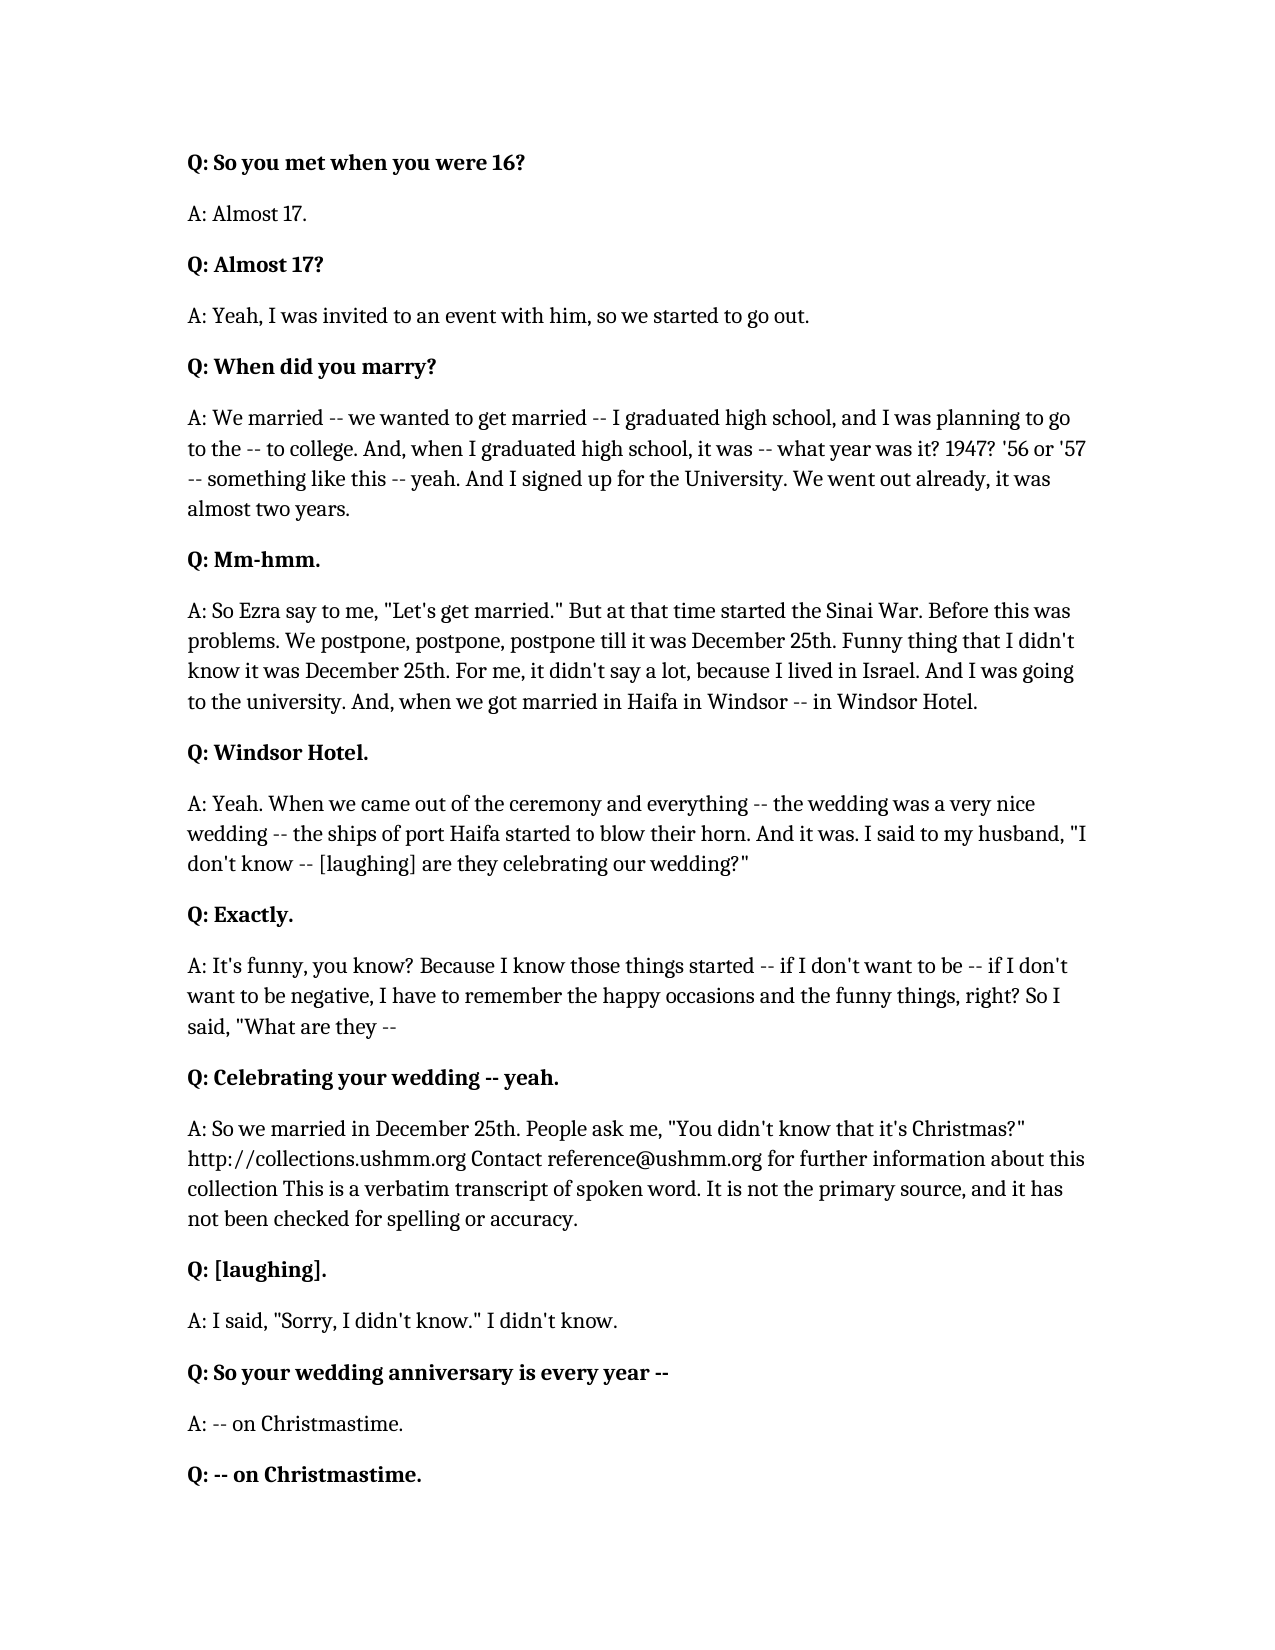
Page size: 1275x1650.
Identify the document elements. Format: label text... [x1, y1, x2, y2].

text Q: Mm-hmm. [187, 547, 1087, 573]
text A: We married -- we wanted to get married -- I graduated high school, and I was planning to go to the -- to college. And, when I graduated high school, it was -- what year was it? 1947? '56 or '57 -- something like this -- yeah. And I signed up for the University. We went out already, it was almost two years. [187, 405, 1087, 522]
text A: Almost 17. [187, 201, 1087, 227]
text Q: So you met when you were 16? [187, 150, 1087, 176]
text Q: -- on Christmastime. [187, 1461, 1087, 1488]
text Q: So your wedding anniversary is every year -- [187, 1359, 1087, 1386]
text A: So Ezra say to me, "Let's get married." But at that time started the Sinai War. Before this was problems. We postpone, postpone, postpone till it was December 25th. Funny thing that I didn't know it was December 25th. For me, it didn't say a lot, because I lived in Israel. And I was going to the university. And, when we got married in Haifa in Windsor -- in Windsor Hotel. [187, 598, 1087, 715]
text A: It's funny, you know? Because I know those things started -- if I don't want to be -- if I don't want to be negative, I have to remember the happy occasions and the funny things, right? So I said, "What are they -- [187, 953, 1087, 1040]
text A: So we married in December 25th. People ask me, "You didn't know that it's Christmas?" http://collections.ushmm.org Contact reference@ushmm.org for further information about this collection This is a verbatim transcript of spoken word. It is not the primary source, and it has not been checked for spelling or accuracy. [187, 1116, 1087, 1233]
text Q: Exactly. [187, 902, 1087, 928]
text Q: Almost 17? [187, 252, 1087, 278]
text Q: When did you marry? [187, 354, 1087, 381]
text A: Yeah. When we came out of the ceremony and everything -- the wedding was a very nice wedding -- the ships of port Haifa started to blow their horn. And it was. I said to my husband, "I don't know -- [laughing] are they celebrating our wedding?" [187, 791, 1087, 877]
text A: Yeah, I was invited to an event with him, so we started to go out. [187, 303, 1087, 329]
text Q: Celebrating your wedding -- yeah. [187, 1064, 1087, 1091]
text A: I said, "Sorry, I didn't know." I didn't know. [187, 1308, 1087, 1335]
text Q: [laughing]. [187, 1257, 1087, 1284]
text Q: Windsor Hotel. [187, 739, 1087, 766]
text A: -- on Christmastime. [187, 1410, 1087, 1437]
